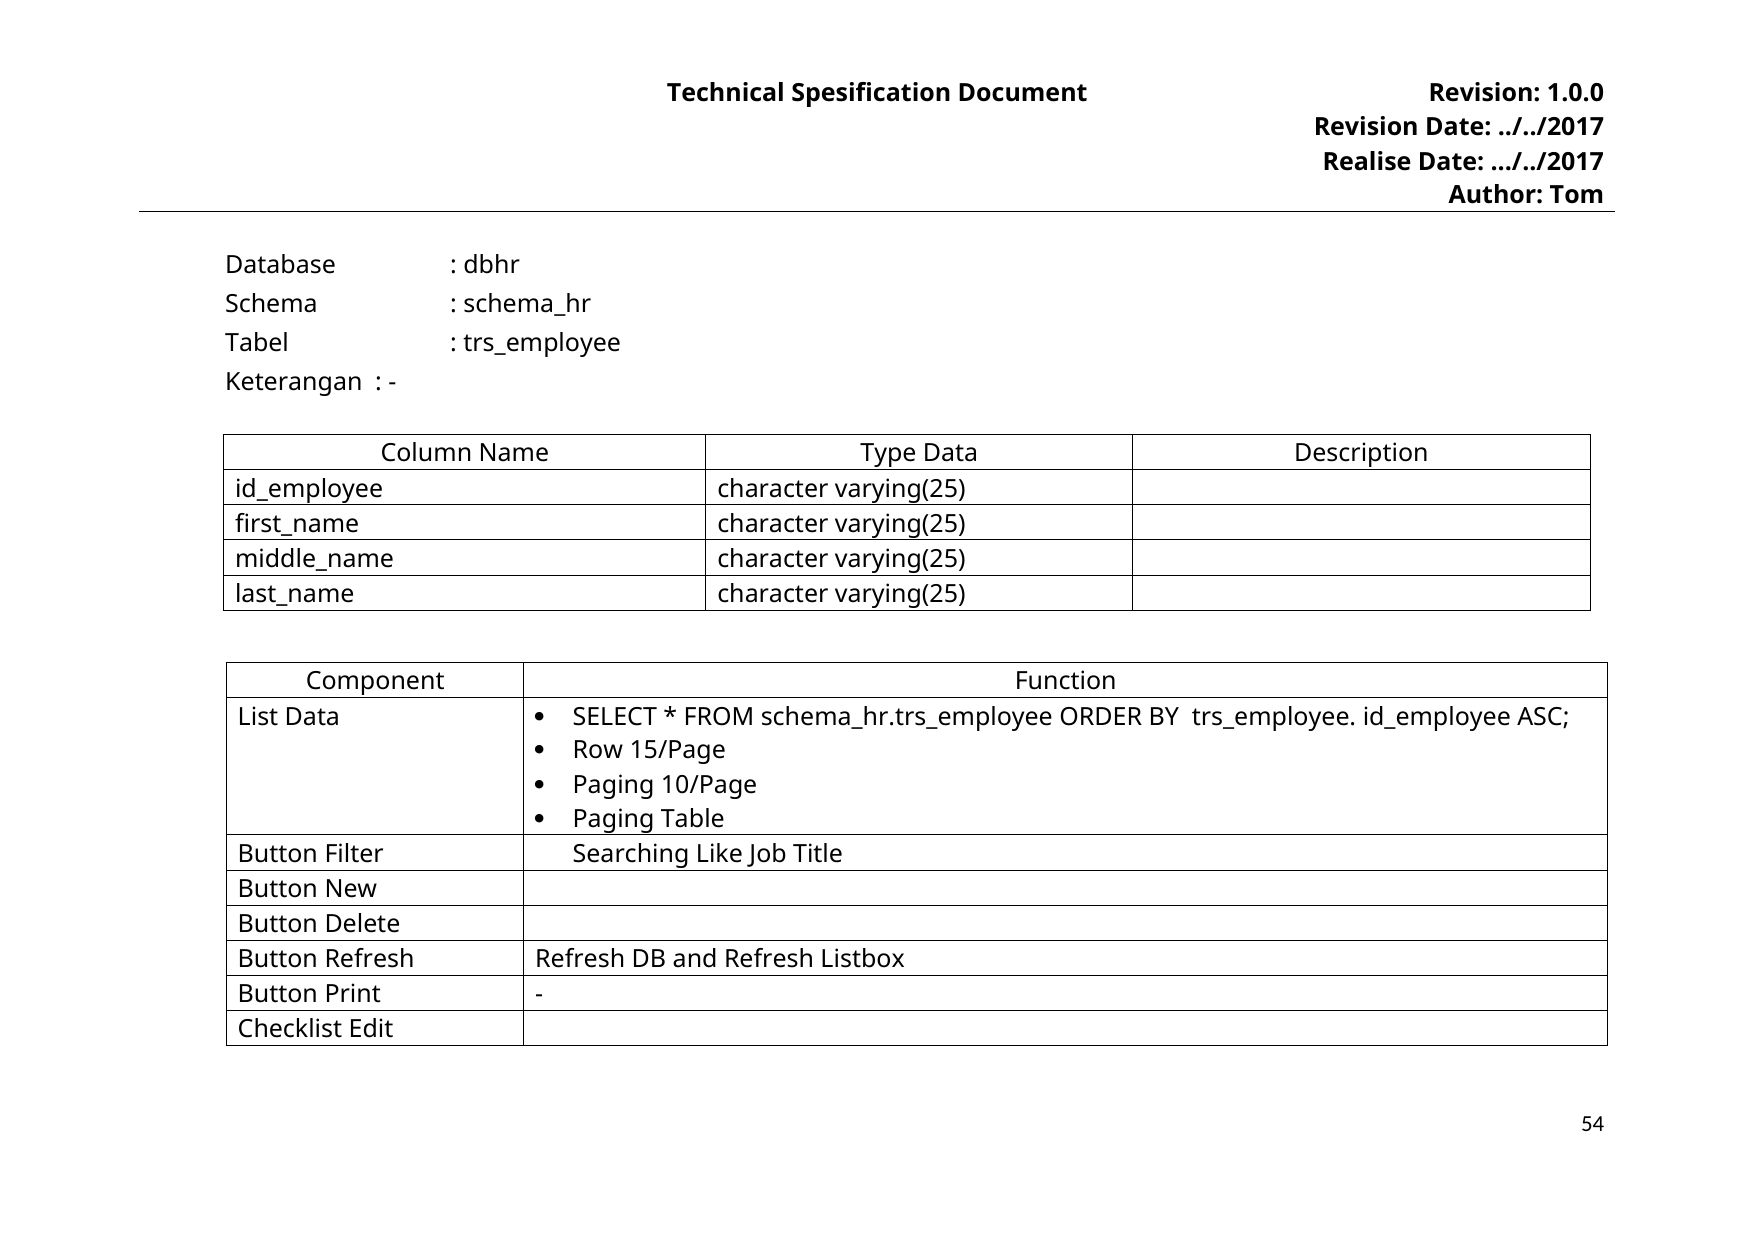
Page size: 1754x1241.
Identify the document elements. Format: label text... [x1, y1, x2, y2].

table_cell Searching Like Job Title [524, 835, 1607, 869]
table_cell [524, 906, 1607, 940]
table_cell middle_name [224, 540, 705, 574]
table_cell Button New [227, 871, 523, 904]
table_header Type Data [706, 435, 1132, 469]
table_cell character varying(25) [706, 470, 1132, 504]
table_cell [1133, 576, 1590, 609]
table_cell - [524, 976, 1607, 1010]
table_cell id_employee [224, 470, 705, 504]
table_cell [1133, 505, 1590, 539]
table_cell last_name [224, 576, 705, 609]
table_cell [524, 871, 1607, 904]
table_cell character varying(25) [706, 505, 1132, 539]
table_cell [1133, 470, 1590, 504]
text Database : dbhr Schema : schema_hr Tabel : trs_employee Keterangan : - [225, 246, 1604, 398]
table_cell Button Filter [227, 835, 523, 869]
table_cell character varying(25) [706, 540, 1132, 574]
table_header Description [1133, 435, 1590, 469]
table_cell Button Refresh [227, 941, 523, 975]
table_header Component [227, 663, 523, 697]
table_cell Refresh DB and Refresh Listbox [524, 941, 1607, 975]
table_cell Button Print [227, 976, 523, 1010]
table_cell SELECT * FROM schema_hr.trs_employee ORDER BY trs_employee. id_employee ASC; Row 15/Page Paging 10/Page Paging Table [524, 698, 1607, 834]
table_cell List Data [227, 698, 523, 834]
table_cell first_name [224, 505, 705, 539]
table_cell character varying(25) [706, 576, 1132, 609]
table_cell Checklist Edit [227, 1011, 523, 1045]
table_cell [524, 1011, 1607, 1045]
table_cell Button Delete [227, 906, 523, 940]
table_header Function [524, 663, 1607, 697]
table_cell [1133, 540, 1590, 574]
table_header Column Name [224, 435, 705, 469]
